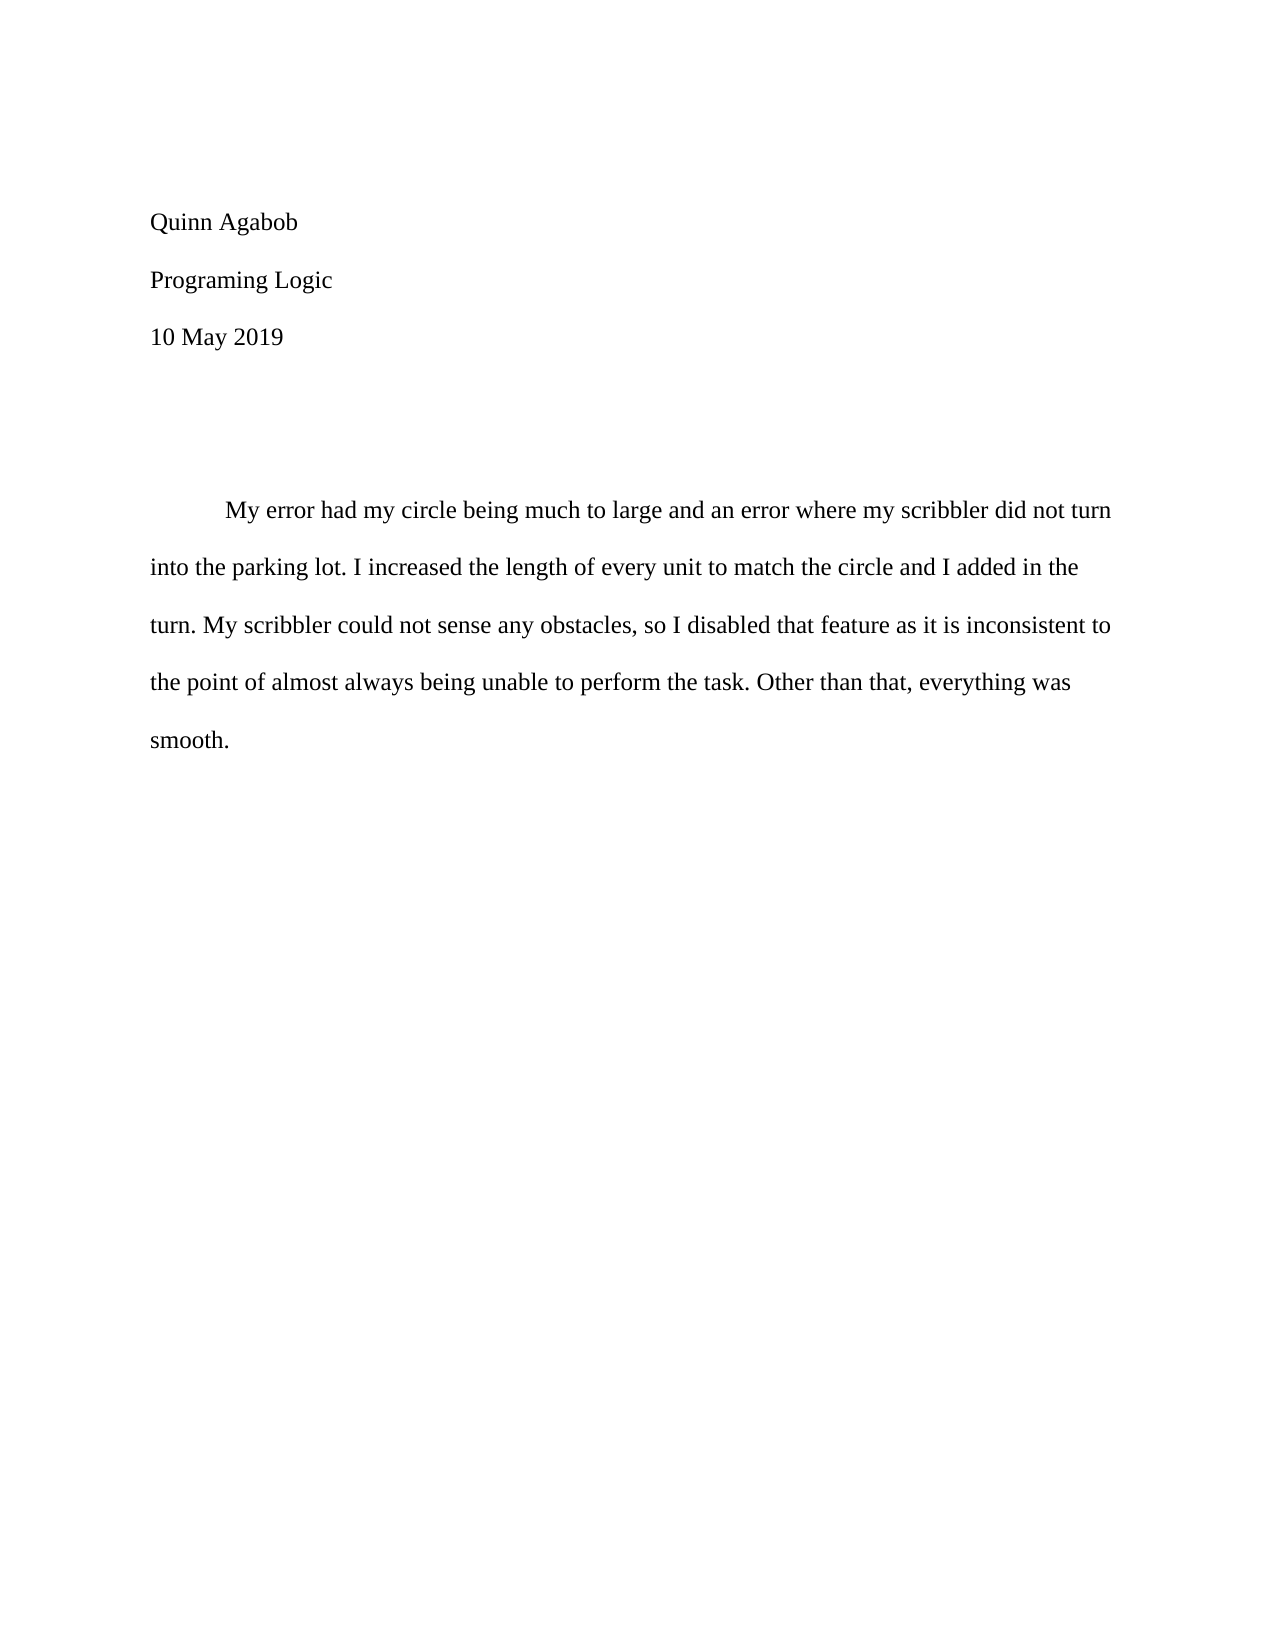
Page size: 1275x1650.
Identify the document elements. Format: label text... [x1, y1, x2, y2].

text My error had my circle being much to large and an error where my scribbler did not turn into the parking lot. I increased the length of every unit to match the circle and I added in the turn. My scribbler could not sense any obstacles, so I disabled that feature as it is inconsistent to the point of almost always being unable to perform the task. Other than that, everything was smooth. [150, 495, 1125, 754]
text Quinn Agabob [150, 207, 1125, 236]
text Programing Logic [150, 265, 1125, 294]
text 10 May 2019 [150, 322, 1125, 351]
